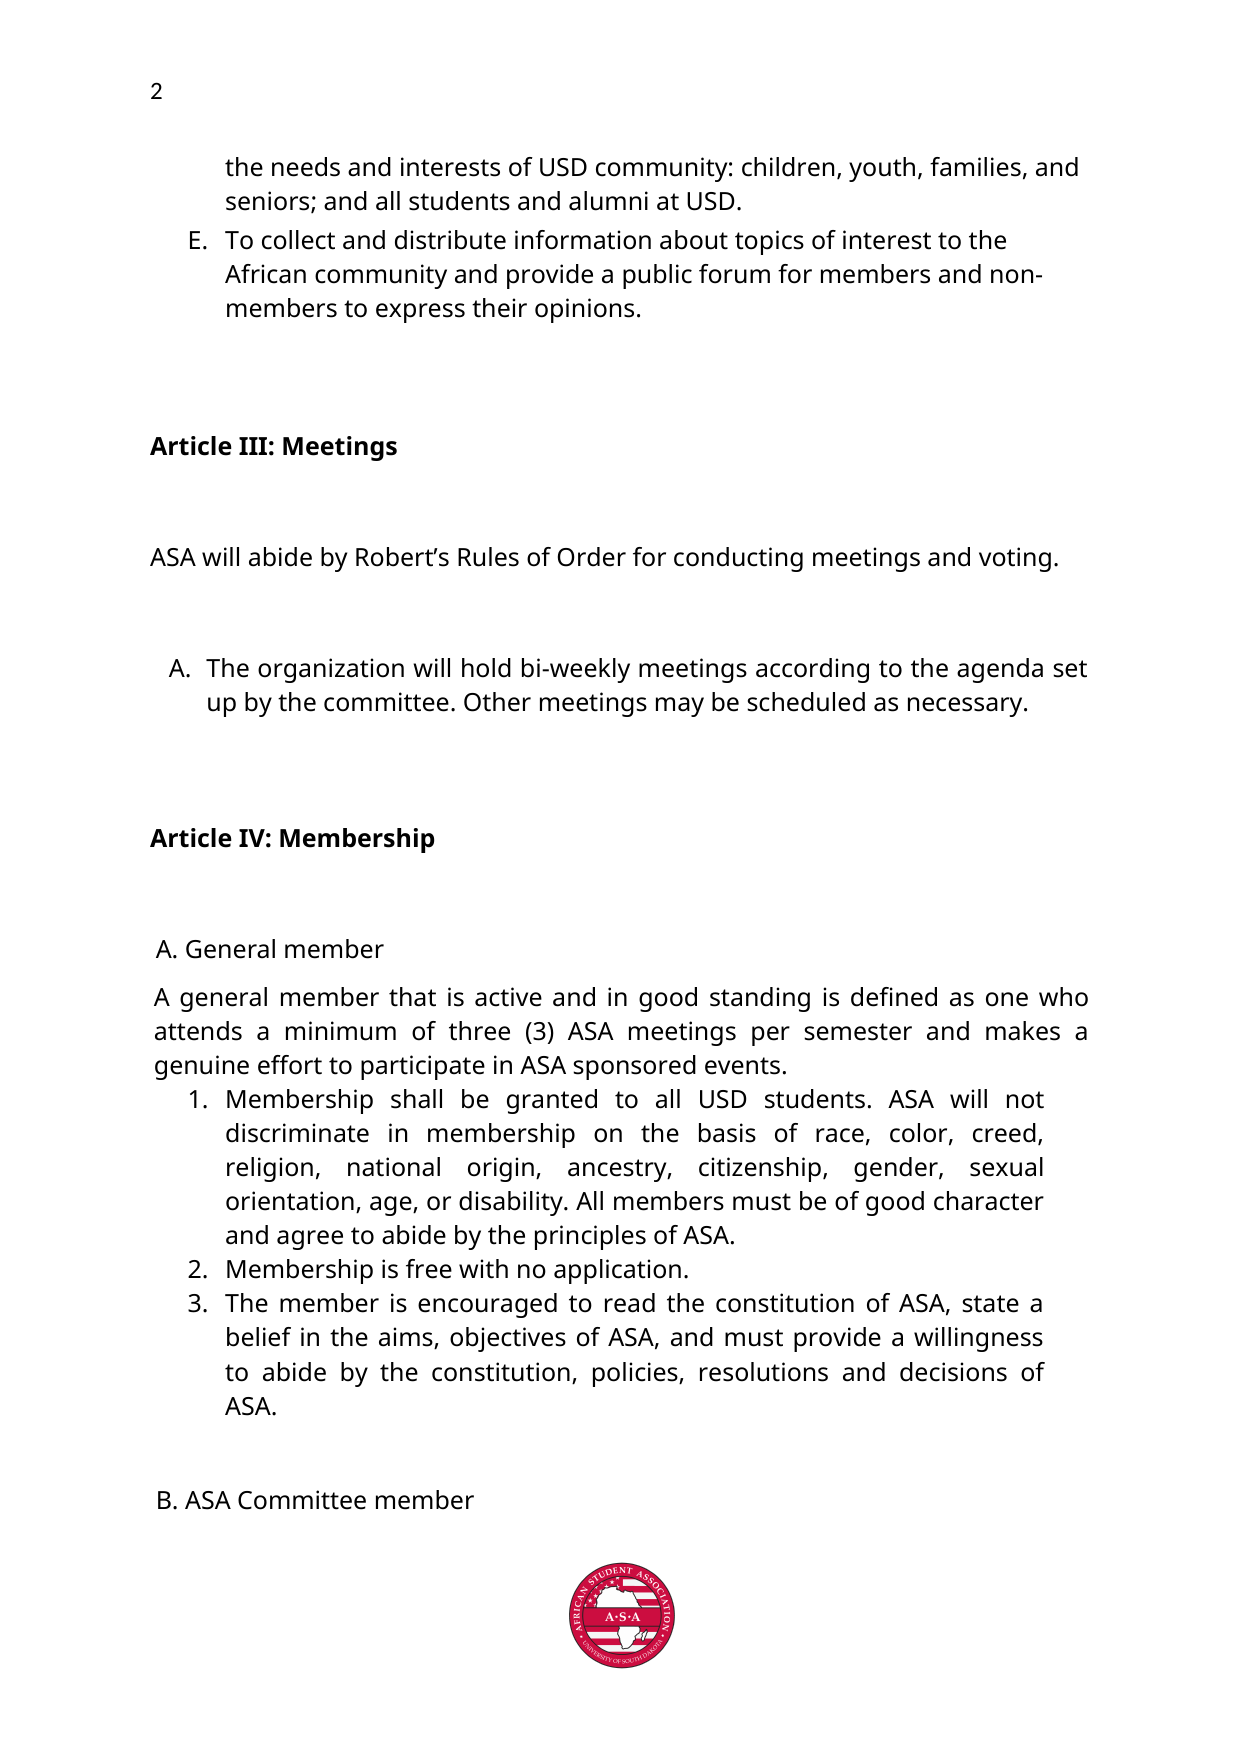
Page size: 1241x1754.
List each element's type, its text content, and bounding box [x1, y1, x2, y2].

list Membership shall be granted to all USD students. ASA will not discriminate in membership on the basis of race, color, creed, religion, national origin, ancestry, citizenship, gender, sexual orientation, age, or disability. All members must be of good character and agree to abide by the principles of ASA. [187, 1082, 1045, 1252]
list The organization will hold bi-weekly meetings according to the agenda set up by the committee. Other meetings may be scheduled as necessary. [169, 650, 1089, 718]
text A. General member [156, 932, 1090, 966]
text Article III: Meetings [150, 428, 1071, 462]
text B. ASA Committee member [156, 1482, 1045, 1517]
list Membership is free with no application. [187, 1252, 1045, 1286]
text Article IV: Membership [150, 821, 1071, 855]
list To collect and distribute information about topics of interest to the African community and provide a public forum for members and non-members to express their opinions. [187, 223, 1090, 325]
picture [554, 1554, 687, 1679]
text ASA will abide by Robert’s Rules of Order for conducting meetings and voting. [150, 539, 1071, 573]
text A general member that is active and in good standing is defined as one who attends a minimum of three (3) ASA meetings per semester and makes a genuine effort to participate in ASA sponsored events. [153, 979, 1090, 1081]
list The member is encouraged to read the constitution of ASA, state a belief in the aims, objectives of ASA, and must provide a willingness to abide by the constitution, policies, resolutions and decisions of ASA. [187, 1286, 1045, 1422]
